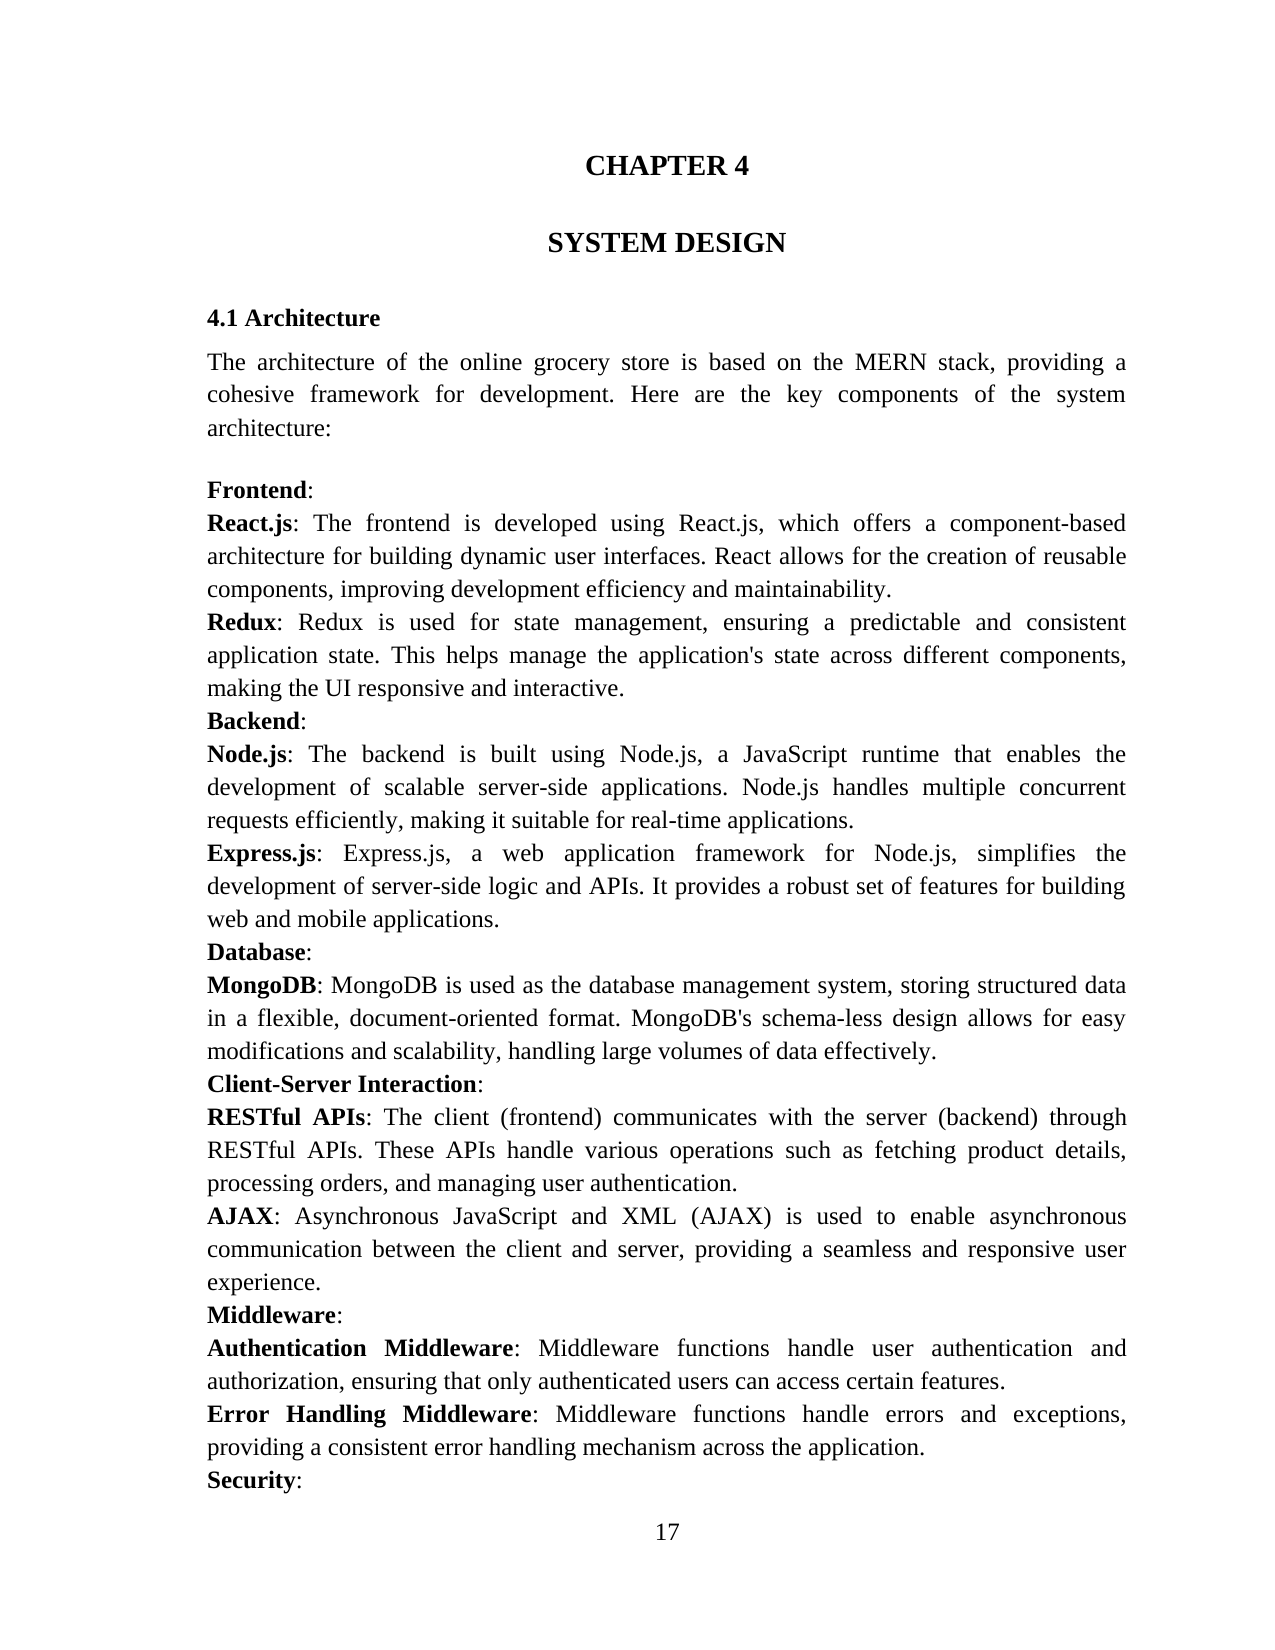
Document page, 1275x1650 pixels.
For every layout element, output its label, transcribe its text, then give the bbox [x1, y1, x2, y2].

text Express.js: Express.js, a web application framework for Node.js, simplifies the development of server-side logic and APIs. It provides a robust set of features for building web and mobile applications. [207, 838, 1127, 933]
text The architecture of the online grocery store is based on the MERN stack, providing a cohesive framework for development. Here are the key components of the system architecture: [207, 347, 1127, 441]
text MongoDB: MongoDB is used as the database management system, storing structured data in a flexible, document-oriented format. MongoDB's schema-less design allows for easy modifications and scalability, handling large volumes of data effectively. [207, 970, 1127, 1065]
subtitle CHAPTER 4 [207, 148, 1127, 181]
text Security: [207, 1465, 1127, 1494]
text Authentication Middleware: Middleware functions handle user authentication and authorization, ensuring that only authenticated users can access certain features. [207, 1333, 1127, 1395]
text AJAX: Asynchronous JavaScript and XML (AJAX) is used to enable asynchronous communication between the client and server, providing a seamless and responsive user experience. [207, 1201, 1127, 1296]
text Redux: Redux is used for state management, ensuring a predictable and consistent application state. This helps manage the application's state across different components, making the UI responsive and interactive. [207, 607, 1127, 702]
text Node.js: The backend is built using Node.js, a JavaScript runtime that enables the development of scalable server-side applications. Node.js handles multiple concurrent requests efficiently, making it suitable for real-time applications. [207, 739, 1127, 834]
text Client-Server Interaction: [207, 1069, 1127, 1098]
text Database: [207, 937, 1127, 966]
text Frontend: [207, 475, 1127, 503]
text React.js: The frontend is developed using React.js, which offers a component-based architecture for building dynamic user interfaces. React allows for the creation of reusable components, improving development efficiency and maintainability. [207, 508, 1127, 603]
text Backend: [207, 706, 1127, 735]
text RESTful APIs: The client (frontend) communicates with the server (backend) through RESTful APIs. These APIs handle various operations such as fetching product details, processing orders, and managing user authentication. [207, 1102, 1127, 1197]
subtitle SYSTEM DESIGN [207, 225, 1127, 259]
text Middleware: [207, 1300, 1127, 1329]
text Error Handling Middleware: Middleware functions handle errors and exceptions, providing a consistent error handling mechanism across the application. [207, 1399, 1127, 1461]
subtitle 4.1 Architecture [207, 303, 1127, 332]
